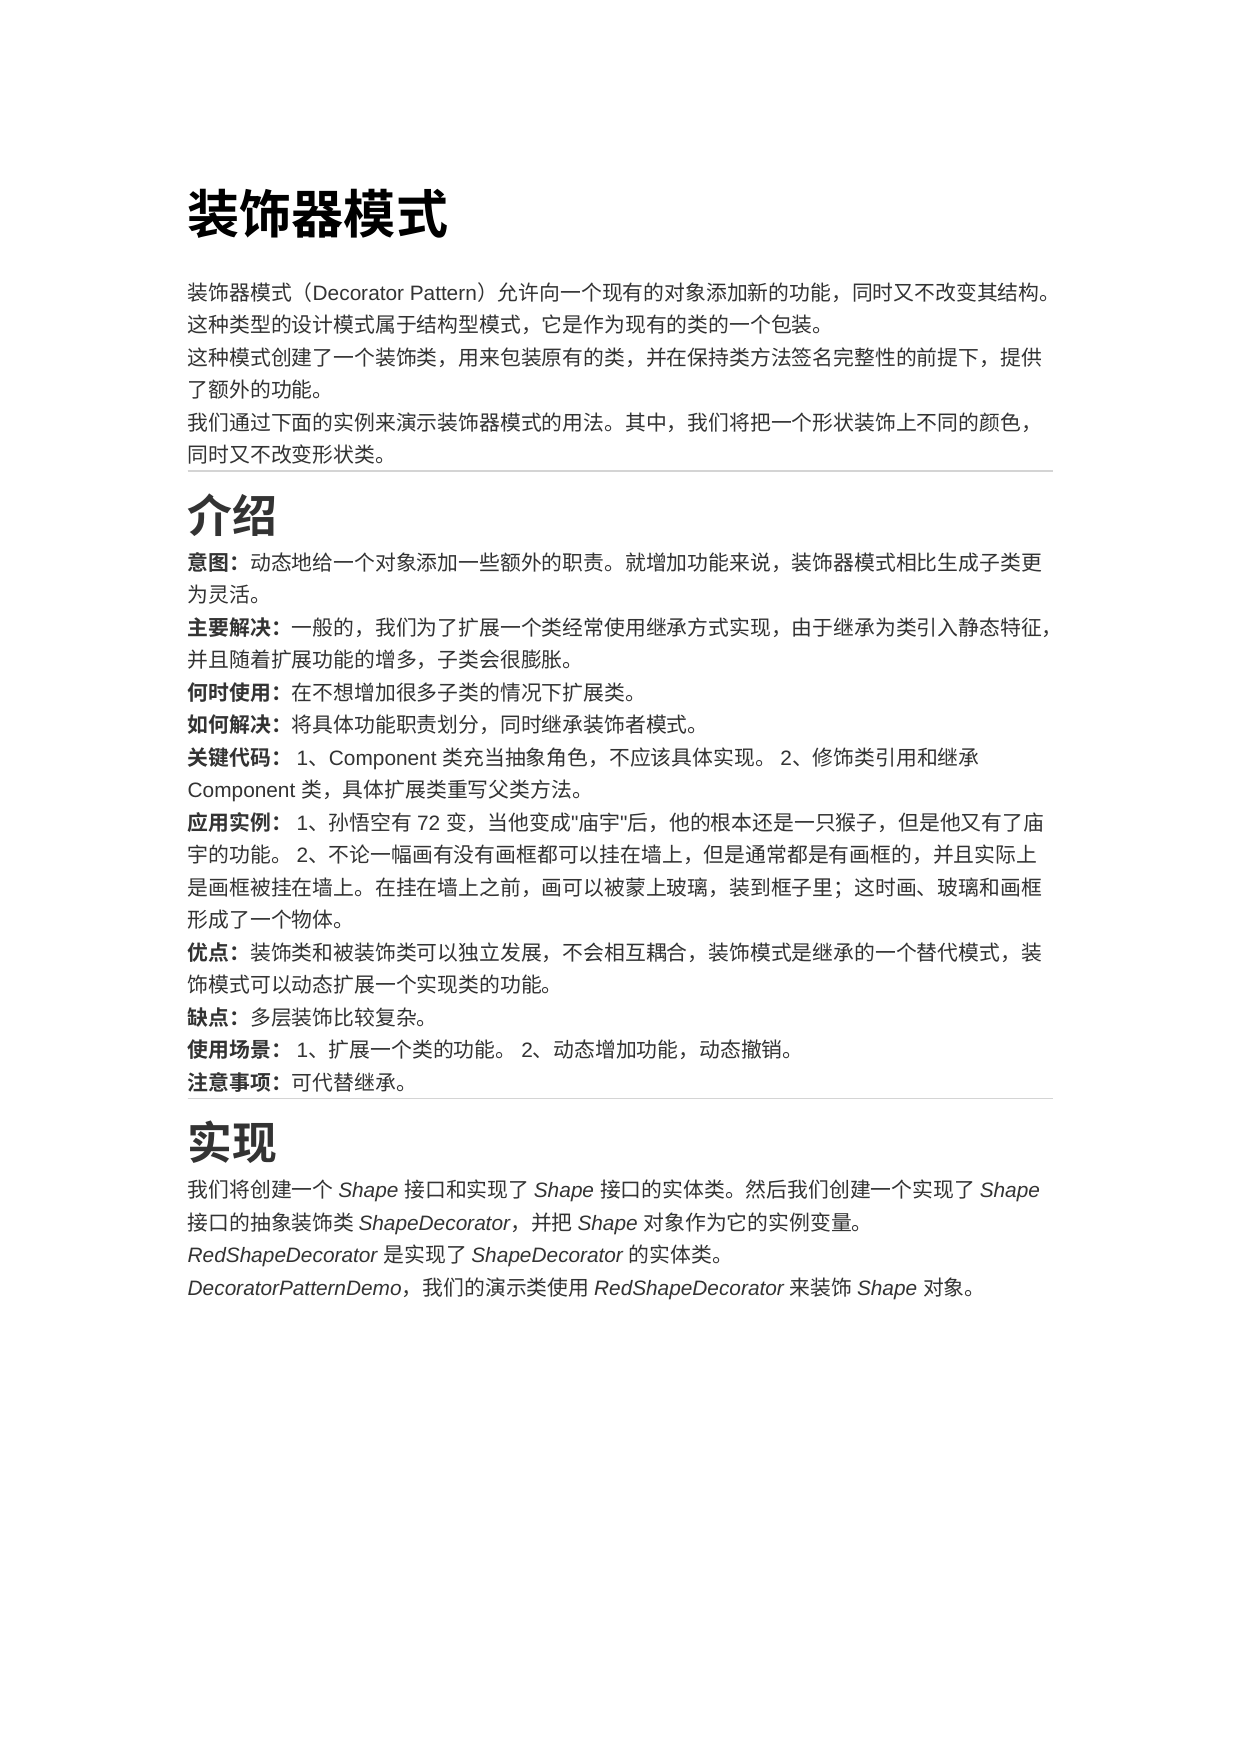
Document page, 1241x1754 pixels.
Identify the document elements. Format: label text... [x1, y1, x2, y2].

text DecoratorPatternDemo，我们的演示类使用 RedShapeDecorator 来装饰 Shape 对象。 [187, 1270, 1053, 1302]
text 我们将创建一个 Shape 接口和实现了 Shape 接口的实体类。然后我们创建一个实现了 Shape 接口的抽象装饰类ShapeDecorator，并把 Shape 对象作为它的实例变量。 [187, 1172, 1053, 1237]
text 关键代码： 1、Component 类充当抽象角色，不应该具体实现。 2、修饰类引用和继承 Component 类，具体扩展类重写父类方法。 [187, 740, 1053, 805]
text 介绍 [187, 471, 1053, 545]
text RedShapeDecorator 是实现了 ShapeDecorator 的实体类。 [187, 1237, 1053, 1270]
text 装饰器模式 [187, 162, 1053, 259]
text 主要解决：一般的，我们为了扩展一个类经常使用继承方式实现，由于继承为类引入静态特征，并且随着扩展功能的增多，子类会很膨胀。 [187, 610, 1053, 675]
text 使用场景： 1、扩展一个类的功能。 2、动态增加功能，动态撤销。 [187, 1032, 1053, 1065]
text 实现 [187, 1099, 1053, 1172]
text 这种模式创建了一个装饰类，用来包装原有的类，并在保持类方法签名完整性的前提下，提供了额外的功能。 [187, 340, 1053, 405]
text 应用实例： 1、孙悟空有 72 变，当他变成"庙宇"后，他的根本还是一只猴子，但是他又有了庙宇的功能。 2、不论一幅画有没有画框都可以挂在墙上，但是通常都是有画框的，并且实际上是画框被挂在墙上。在挂在墙上之前，画可以被蒙上玻璃，装到框子里；这时画、玻璃和画框形成了一个物体。 [187, 805, 1053, 935]
text 注意事项：可代替继承。 [187, 1065, 1053, 1097]
text 何时使用：在不想增加很多子类的情况下扩展类。 [187, 675, 1053, 707]
text 装饰器模式（Decorator Pattern）允许向一个现有的对象添加新的功能，同时又不改变其结构。这种类型的设计模式属于结构型模式，它是作为现有的类的一个包装。 [187, 275, 1053, 340]
text 优点：装饰类和被装饰类可以独立发展，不会相互耦合，装饰模式是继承的一个替代模式，装饰模式可以动态扩展一个实现类的功能。 [187, 935, 1053, 1000]
text 意图：动态地给一个对象添加一些额外的职责。就增加功能来说，装饰器模式相比生成子类更为灵活。 [187, 545, 1053, 610]
text 缺点：多层装饰比较复杂。 [187, 1000, 1053, 1032]
text 我们通过下面的实例来演示装饰器模式的用法。其中，我们将把一个形状装饰上不同的颜色，同时又不改变形状类。 [187, 405, 1053, 470]
text 如何解决：将具体功能职责划分，同时继承装饰者模式。 [187, 707, 1053, 740]
